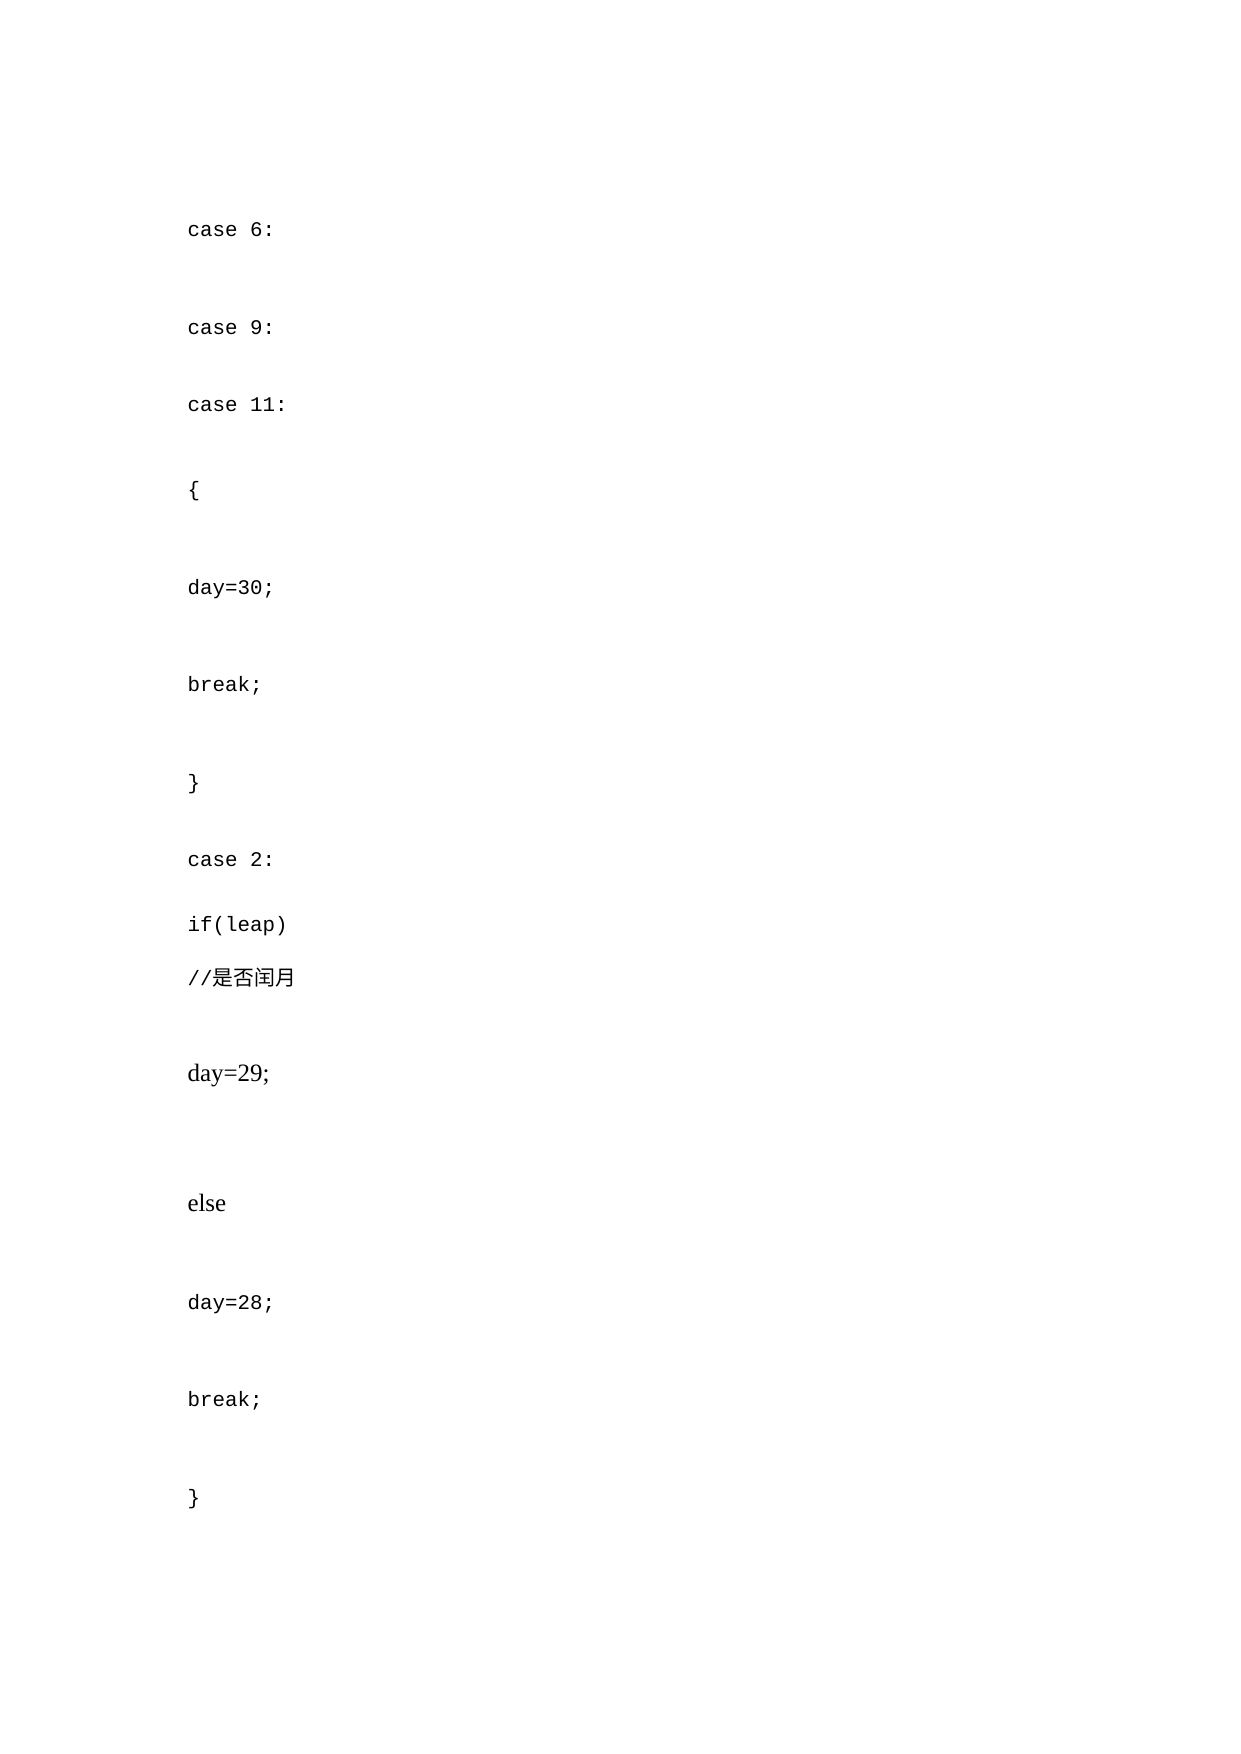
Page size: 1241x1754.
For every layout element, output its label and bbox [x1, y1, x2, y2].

text [187, 162, 1053, 1527]
